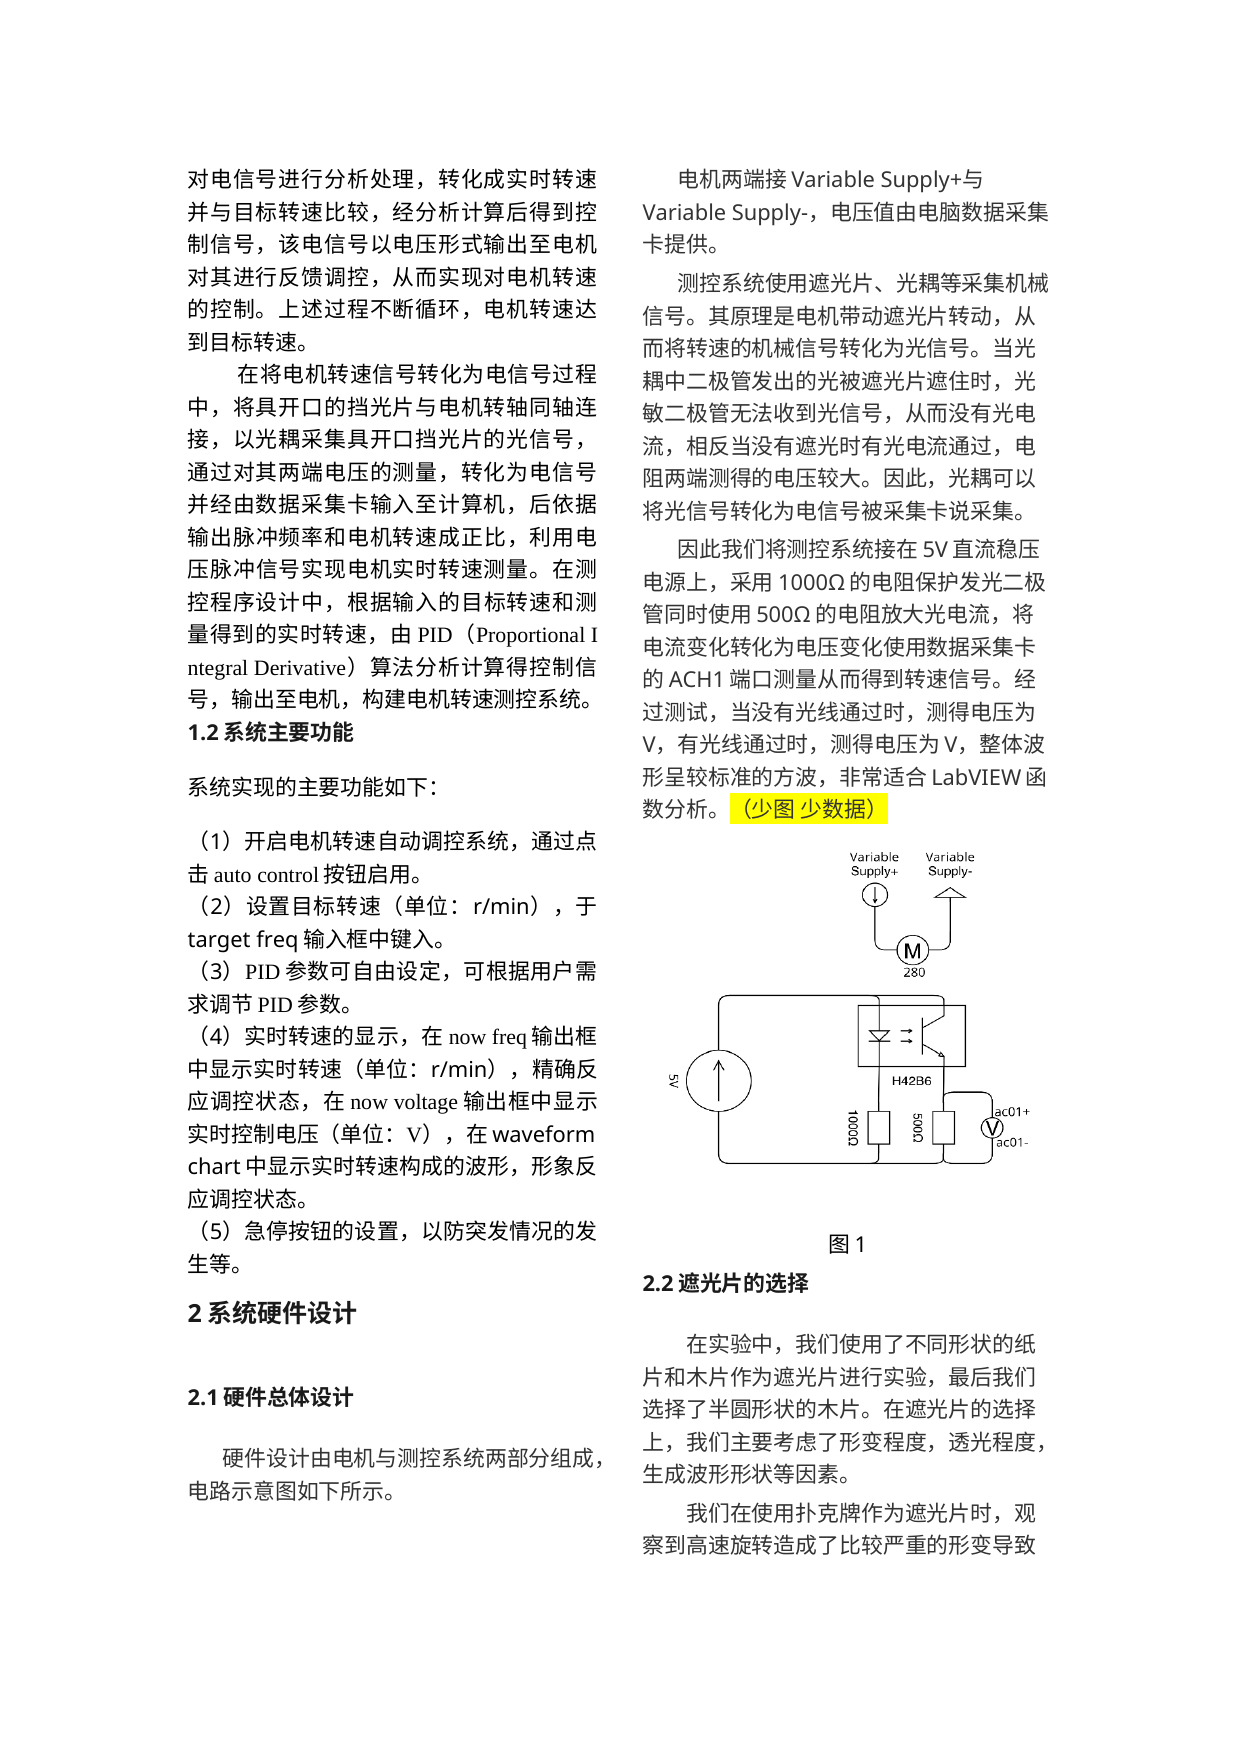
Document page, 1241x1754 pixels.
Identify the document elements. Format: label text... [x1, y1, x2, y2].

text 图1 [642, 1227, 1053, 1259]
text （2）设置目标转速（单位：r/min），于target freq输入框中键入。 [187, 889, 598, 954]
text （1）开启电机转速自动调控系统，通过点击auto control按钮启用。 [187, 824, 598, 889]
text （4）实时转速的显示，在now freq输出框中显示实时转速（单位：r/min），精确反应调控状态，在now voltage输出框中显示实时控制电压（单位：V），在waveform chart中显示实时转速构成的波形，形象反应调控状态。 [187, 1019, 598, 1214]
subtitle 1.2系统主要功能 [187, 714, 598, 747]
subtitle 2系统硬件设计 [187, 1279, 598, 1344]
text 硬件设计由电机与测控系统两部分组成，电路示意图如下所示。 [187, 1441, 598, 1506]
text 在将电机转速信号转化为电信号过程中，将具开口的挡光片与电机转轴同轴连接，以光耦采集具开口挡光片的光信号，通过对其两端电压的测量，转化为电信号并经由数据采集卡输入至计算机，后依据输出脉冲频率和电机转速成正比，利用电压脉冲信号实现电机实时转速测量。在测控程序设计中，根据输入的目标转速和测量得到的实时转速，由PID（Proportional Integral Derivative）算法分析计算得控制信号，输出至电机，构建电机转速测控系统。 [187, 357, 598, 714]
subtitle 系统实现的主要功能如下： [187, 769, 598, 802]
text 测控系统使用遮光片、光耦等采集机械信号。其原理是电机带动遮光片转动，从而将转速的机械信号转化为光信号。当光耦中二极管发出的光被遮光片遮住时，光敏二极管无法收到光信号，从而没有光电流，相反当没有遮光时有光电流通过，电阻两端测得的电压较大。因此，光耦可以将光信号转化为电信号被采集卡说采集。 [642, 266, 1053, 526]
subtitle 2.1硬件总体设计 [187, 1380, 598, 1412]
text 电机两端接Variable Supply+与Variable Supply-，电压值由电脑数据采集卡提供。 [642, 162, 1053, 259]
text （5）急停按钮的设置，以防突发情况的发生等。 [187, 1214, 598, 1279]
picture [642, 830, 1067, 1194]
subtitle 2.2遮光片的选择 [642, 1266, 1053, 1298]
text 在实验中，我们使用了不同形状的纸片和木片作为遮光片进行实验，最后我们选择了半圆形状的木片。在遮光片的选择上，我们主要考虑了形变程度，透光程度，生成波形形状等因素。 [642, 1327, 1053, 1489]
text 我们在使用扑克牌作为遮光片时，观察到高速旋转造成了比较严重的形变导致测量得到的频率不稳定，因此我们放弃使用扑克牌等软性材料。 [642, 1495, 1053, 1560]
text （3）PID参数可自由设定，可根据用户需求调节PID参数。 [187, 954, 598, 1019]
text 因此我们将测控系统接在5V直流稳压电源上，采用1000Ω的电阻保护发光二极管同时使用500Ω的电阻放大光电流，将电流变化转化为电压变化使用数据采集卡的ACH1端口测量从而得到转速信号。经过测试，当没有光线通过时，测得电压为V，有光线通过时，测得电压为V，整体波形呈较标准的方波，非常适合LabVIEW函数分析。（少图 少数据） [642, 532, 1053, 824]
